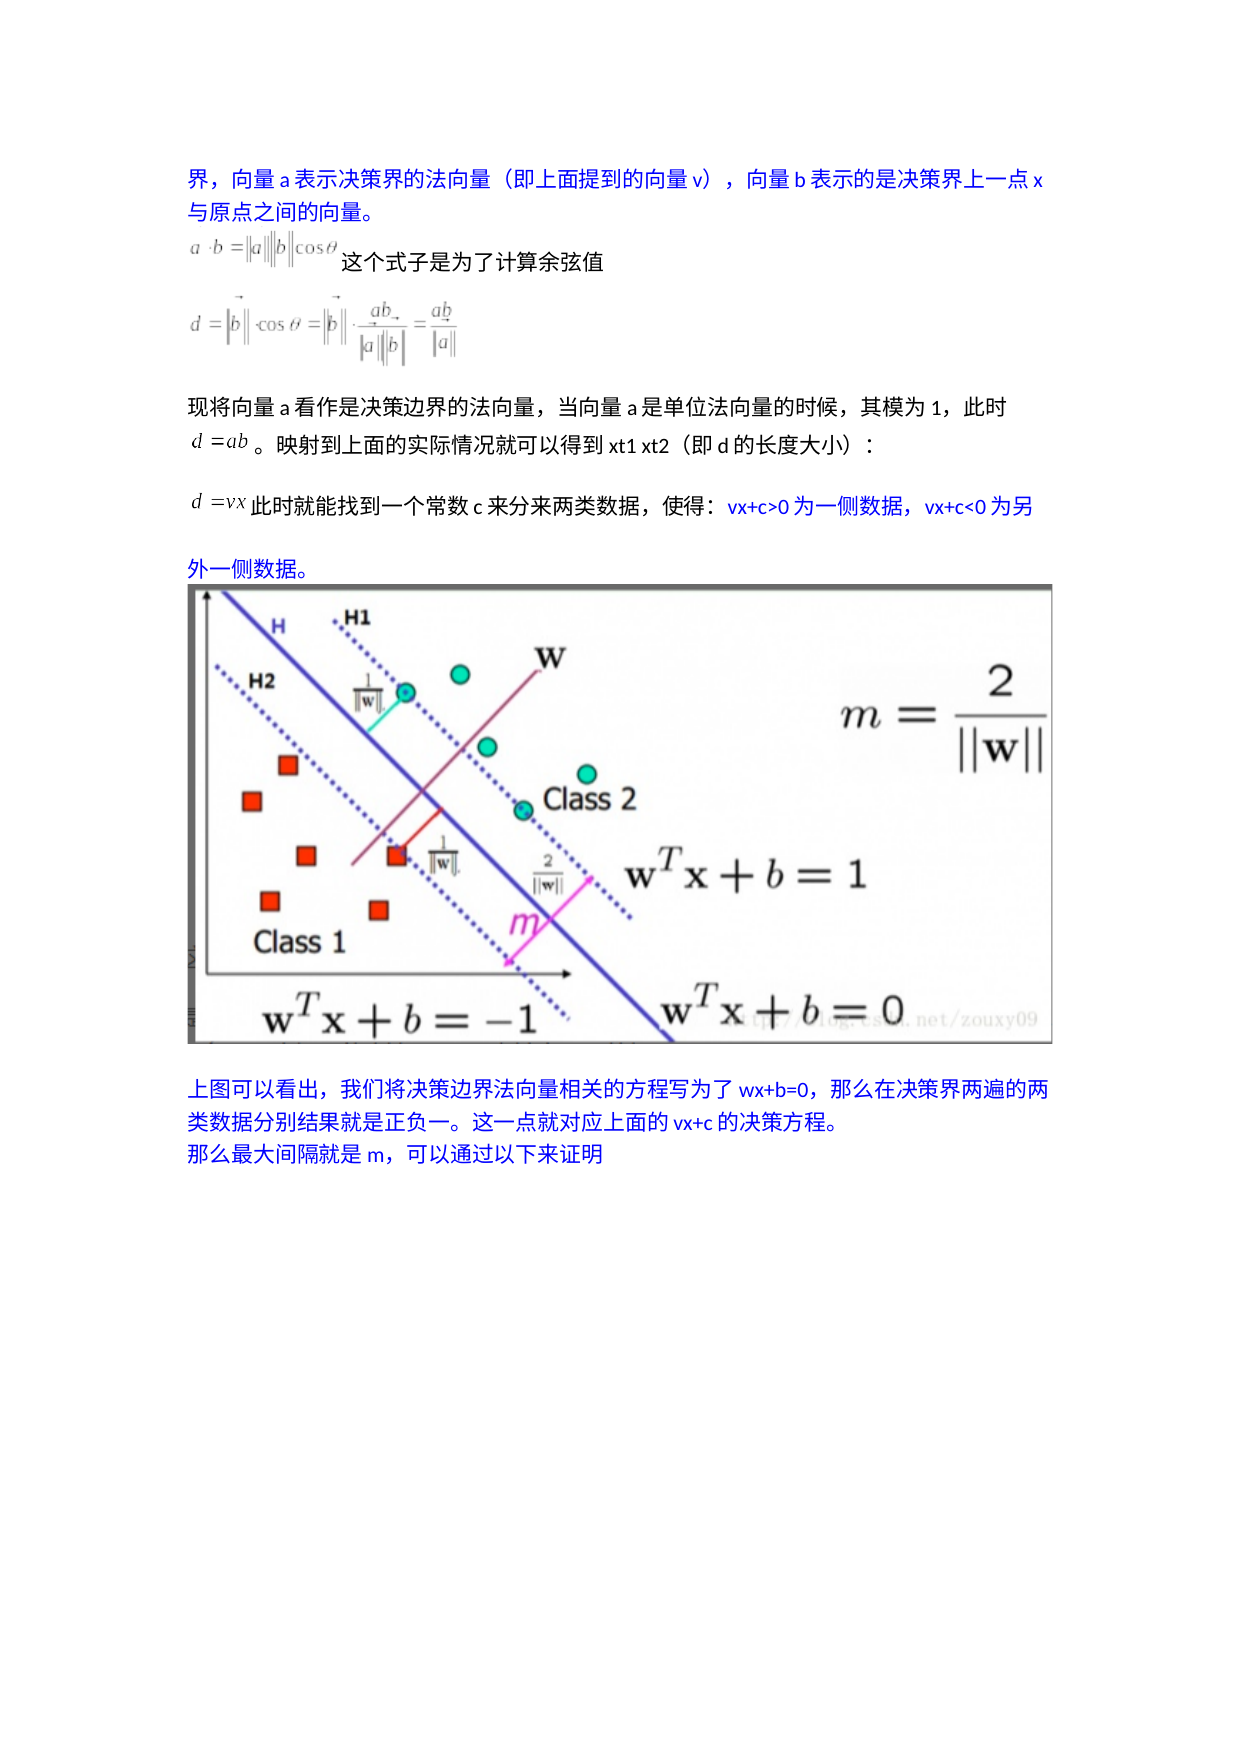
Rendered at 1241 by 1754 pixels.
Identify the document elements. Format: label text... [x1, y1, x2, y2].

text 那么最大间隔就是m，可以通过以下来证明 [187, 1137, 1053, 1169]
text 现将向量a看作是决策边界的法向量，当向量a是单位法向量的时候，其模为1，此时 [187, 389, 1053, 422]
text 上图可以看出，我们将决策边界法向量相关的方程写为了wx+b=0，那么在决策界两遍的两类数据分别结果就是正负一。这一点就对应上面的vx+c的决策方程。 [187, 1072, 1053, 1137]
picture [187, 584, 1053, 1044]
text 此时就能找到一个常数c来分来两类数据，使得：vx+c>0为一侧数据，vx+c<0为另外一侧数据。 [187, 487, 1053, 584]
text 。映射到上面的实际情况就可以得到xt1 xt2（即d的长度大小）： [187, 422, 1053, 487]
text 这个式子是为了计算余弦值 [187, 227, 1053, 292]
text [187, 162, 1053, 227]
